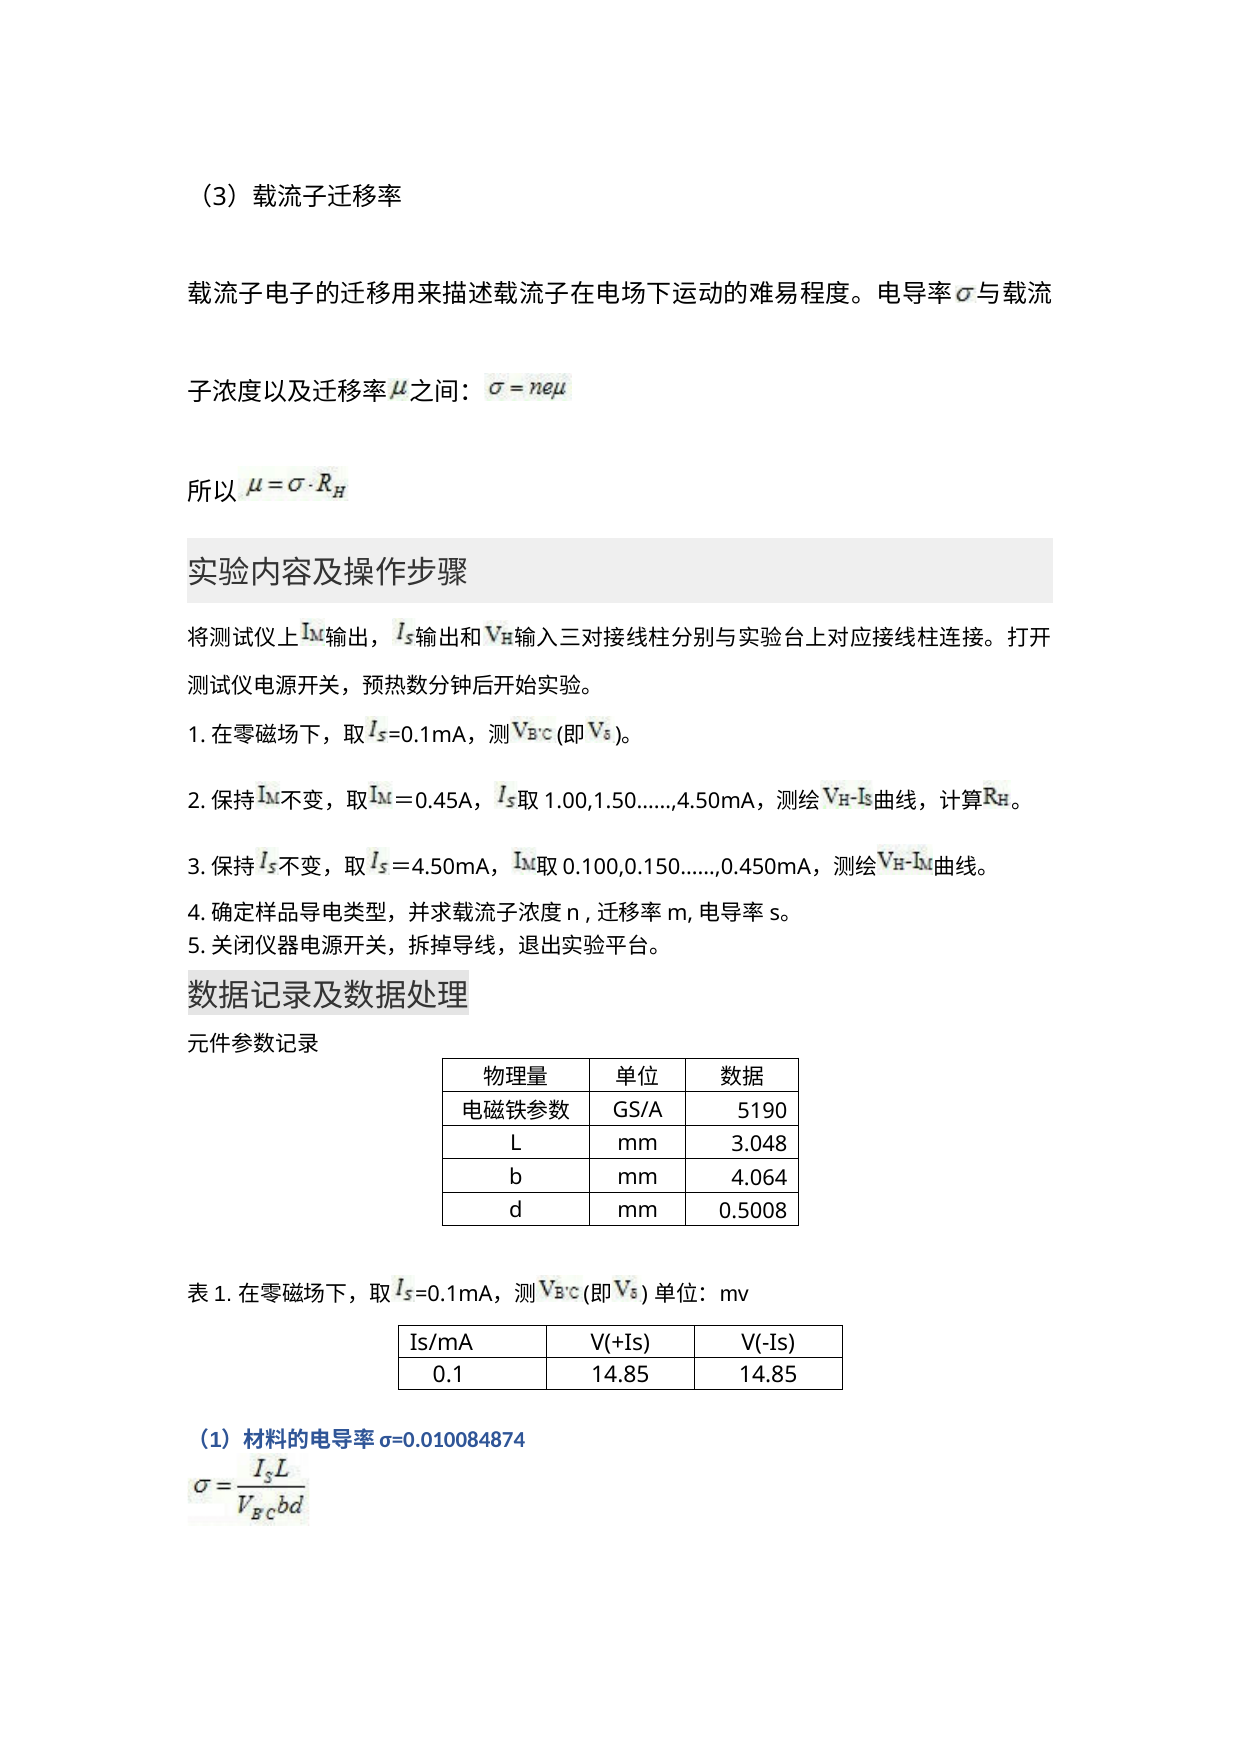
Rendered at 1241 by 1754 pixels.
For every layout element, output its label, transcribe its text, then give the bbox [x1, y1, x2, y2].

table_cell 14.85 [547, 1358, 694, 1389]
table_cell 0.1 [399, 1358, 546, 1389]
table_cell 14.85 [695, 1358, 842, 1389]
picture [387, 378, 410, 401]
table_cell 4.064 [686, 1159, 798, 1192]
picture [392, 618, 416, 646]
picture [493, 781, 518, 809]
picture [366, 847, 390, 875]
text （1）材料的电导率σ=0.010084874 [187, 1421, 1053, 1551]
table_header 单位 [590, 1059, 685, 1091]
table_cell L [443, 1126, 589, 1158]
text 数据记录及数据处理 元件参数记录 [187, 960, 1053, 1058]
picture [820, 780, 874, 809]
picture [611, 1275, 642, 1302]
picture [954, 285, 977, 303]
table_cell GS/A [590, 1092, 685, 1125]
text 实验内容及操作步骤 [187, 538, 1053, 603]
picture [876, 844, 933, 875]
table_header 物理量 [443, 1059, 589, 1091]
table_cell 5190 [686, 1092, 798, 1125]
picture [367, 781, 393, 809]
picture [364, 716, 389, 743]
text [187, 162, 1053, 519]
table_header V(+Is) [547, 1326, 694, 1357]
picture [187, 1453, 310, 1526]
picture [299, 618, 325, 646]
picture [255, 847, 279, 875]
picture [237, 466, 349, 501]
picture [482, 620, 514, 646]
table_header Is/mA [399, 1326, 546, 1357]
table_cell 电磁铁参数 [443, 1092, 589, 1125]
picture [585, 716, 615, 743]
table_cell 0.5008 [686, 1193, 798, 1225]
picture [484, 373, 572, 401]
table_header 数据 [686, 1059, 798, 1091]
picture [511, 847, 537, 875]
table_cell mm [590, 1193, 685, 1225]
table_cell mm [590, 1159, 685, 1192]
text 将测试仪上输出，输出和输入三对接线柱分别与实验台上对应接线柱连接。打开测试仪电源开关，预热数分钟后开始实验。 1. 在零磁场下，取=0.1mA，测(即)。 2. 保持不变，取＝0.45A，取1.00,1.50……,4.50mA，测绘曲线，计算。 3. 保持不变，取＝4.50mA，取0.100,0.150……,0.450mA，测绘曲线。 4. 确定样品导电类型，并求载流子浓度n , 迁移率m, 电导率 s。 [187, 603, 1053, 928]
table_cell d [443, 1193, 589, 1225]
table_cell mm [590, 1126, 685, 1158]
text 5. 关闭仪器电源开关，拆掉导线，退出实验平台。 [187, 928, 1053, 960]
table_header V(-Is) [695, 1326, 842, 1357]
picture [982, 780, 1011, 809]
picture [536, 1275, 584, 1302]
picture [509, 716, 557, 743]
picture [255, 781, 281, 809]
picture [391, 1275, 415, 1302]
table_cell b [443, 1159, 589, 1192]
text 表1. 在零磁场下，取=0.1mA，测(即) 单位：mv [187, 1259, 1053, 1324]
table_cell 3.048 [686, 1126, 798, 1158]
